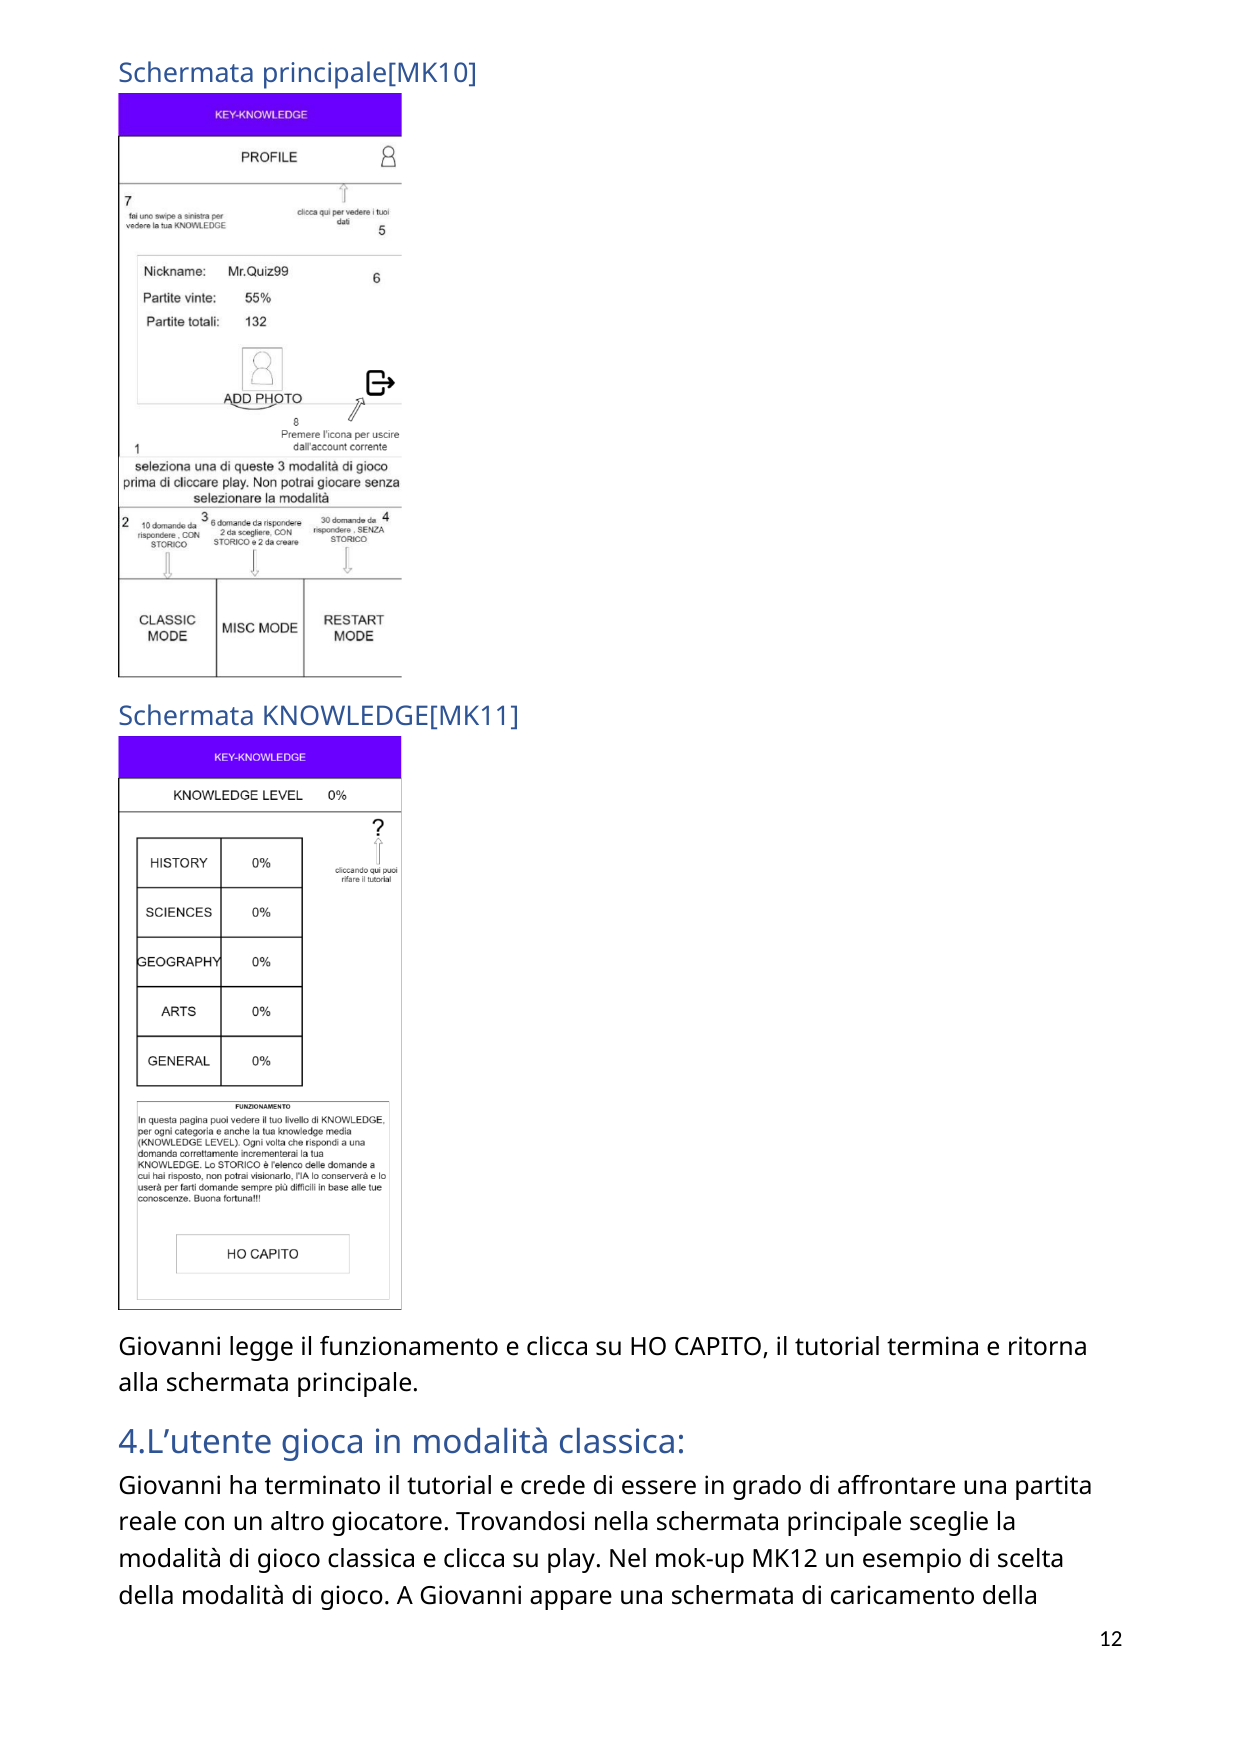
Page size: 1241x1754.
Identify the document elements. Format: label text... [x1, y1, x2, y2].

subtitle Schermata KNOWLEDGE[MK11] [118, 696, 1122, 733]
subtitle Schermata principale[MK10] [118, 53, 1122, 90]
subtitle 4.L’utente gioca in modalità classica: [118, 1418, 1122, 1464]
picture [118, 93, 402, 678]
picture [118, 736, 402, 1310]
text Giovanni legge il funzionamento e clicca su HO CAPITO, il tutorial termina e ritorna alla schermata principale. [118, 1328, 1122, 1399]
